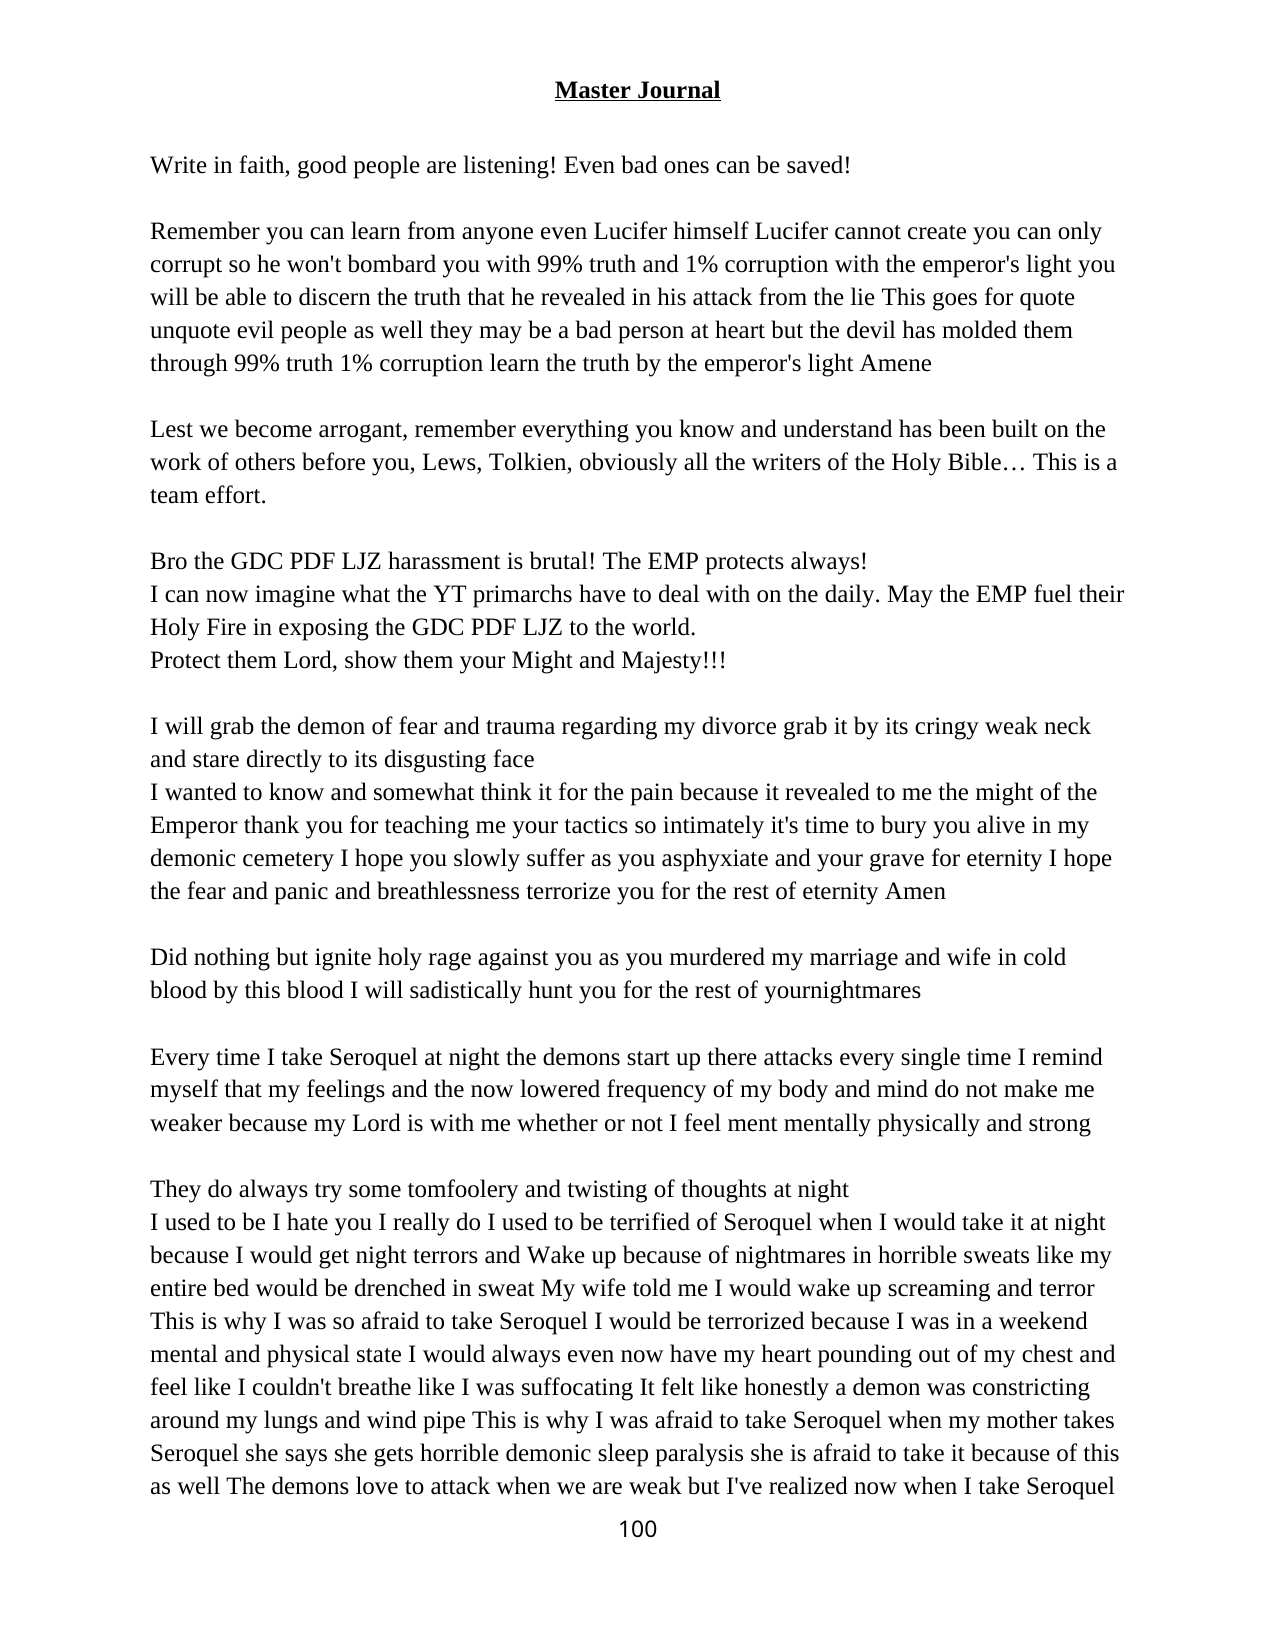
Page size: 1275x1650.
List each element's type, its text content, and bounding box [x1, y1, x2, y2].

text Write in faith, good people are listening! Even bad ones can be saved! [150, 150, 1125, 179]
text Remember you can learn from anyone even Lucifer himself Lucifer cannot create you can only corrupt so he won't bombard you with 99% truth and 1% corruption with the emperor's light you will be able to discern the truth that he revealed in his attack from the lie This goes for quote unquote evil people as well they may be a bad person at heart but the devil has molded them through 99% truth 1% corruption learn the truth by the emperor's light Amene [150, 216, 1125, 377]
text Protect them Lord, show them your Might and Majesty!!! [150, 645, 1125, 674]
text Lest we become arrogant, remember everything you know and understand has been built on the work of others before you, Lews, Tolkien, obviously all the writers of the Holy Bible… This is a team effort. [150, 414, 1125, 509]
text I can now imagine what the YT primarchs have to deal with on the daily. May the EMP fuel their Holy Fire in exposing the GDC PDF LJZ to the world. [150, 579, 1125, 641]
text Every time I take Seroquel at night the demons start up there attacks every single time I remind myself that my feelings and the now lowered frequency of my body and mind do not make me weaker because my Lord is with me whether or not I feel ment mentally physically and strong [150, 1042, 1125, 1136]
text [150, 1207, 1125, 1499]
text I will grab the demon of fear and trauma regarding my divorce grab it by its cringy weak neck and stare directly to its disgusting face [150, 711, 1125, 773]
text I wanted to know and somewhat think it for the pain because it revealed to me the might of the Emperor thank you for teaching me your tactics so intimately it's time to bury you alive in my demonic cemetery I hope you slowly suffer as you asphyxiate and your grave for eternity I hope the fear and panic and breathlessness terrorize you for the rest of eternity Amen [150, 777, 1125, 905]
text Did nothing but ignite holy rage against you as you murdered my marriage and wife in cold blood by this blood I will sadistically hunt you for the rest of yournightmares [150, 942, 1125, 1004]
text They do always try some tomfoolery and twisting of thoughts at night [150, 1174, 1125, 1202]
text Bro the GDC PDF LJZ harassment is brutal! The EMP protects always! [150, 546, 1125, 575]
